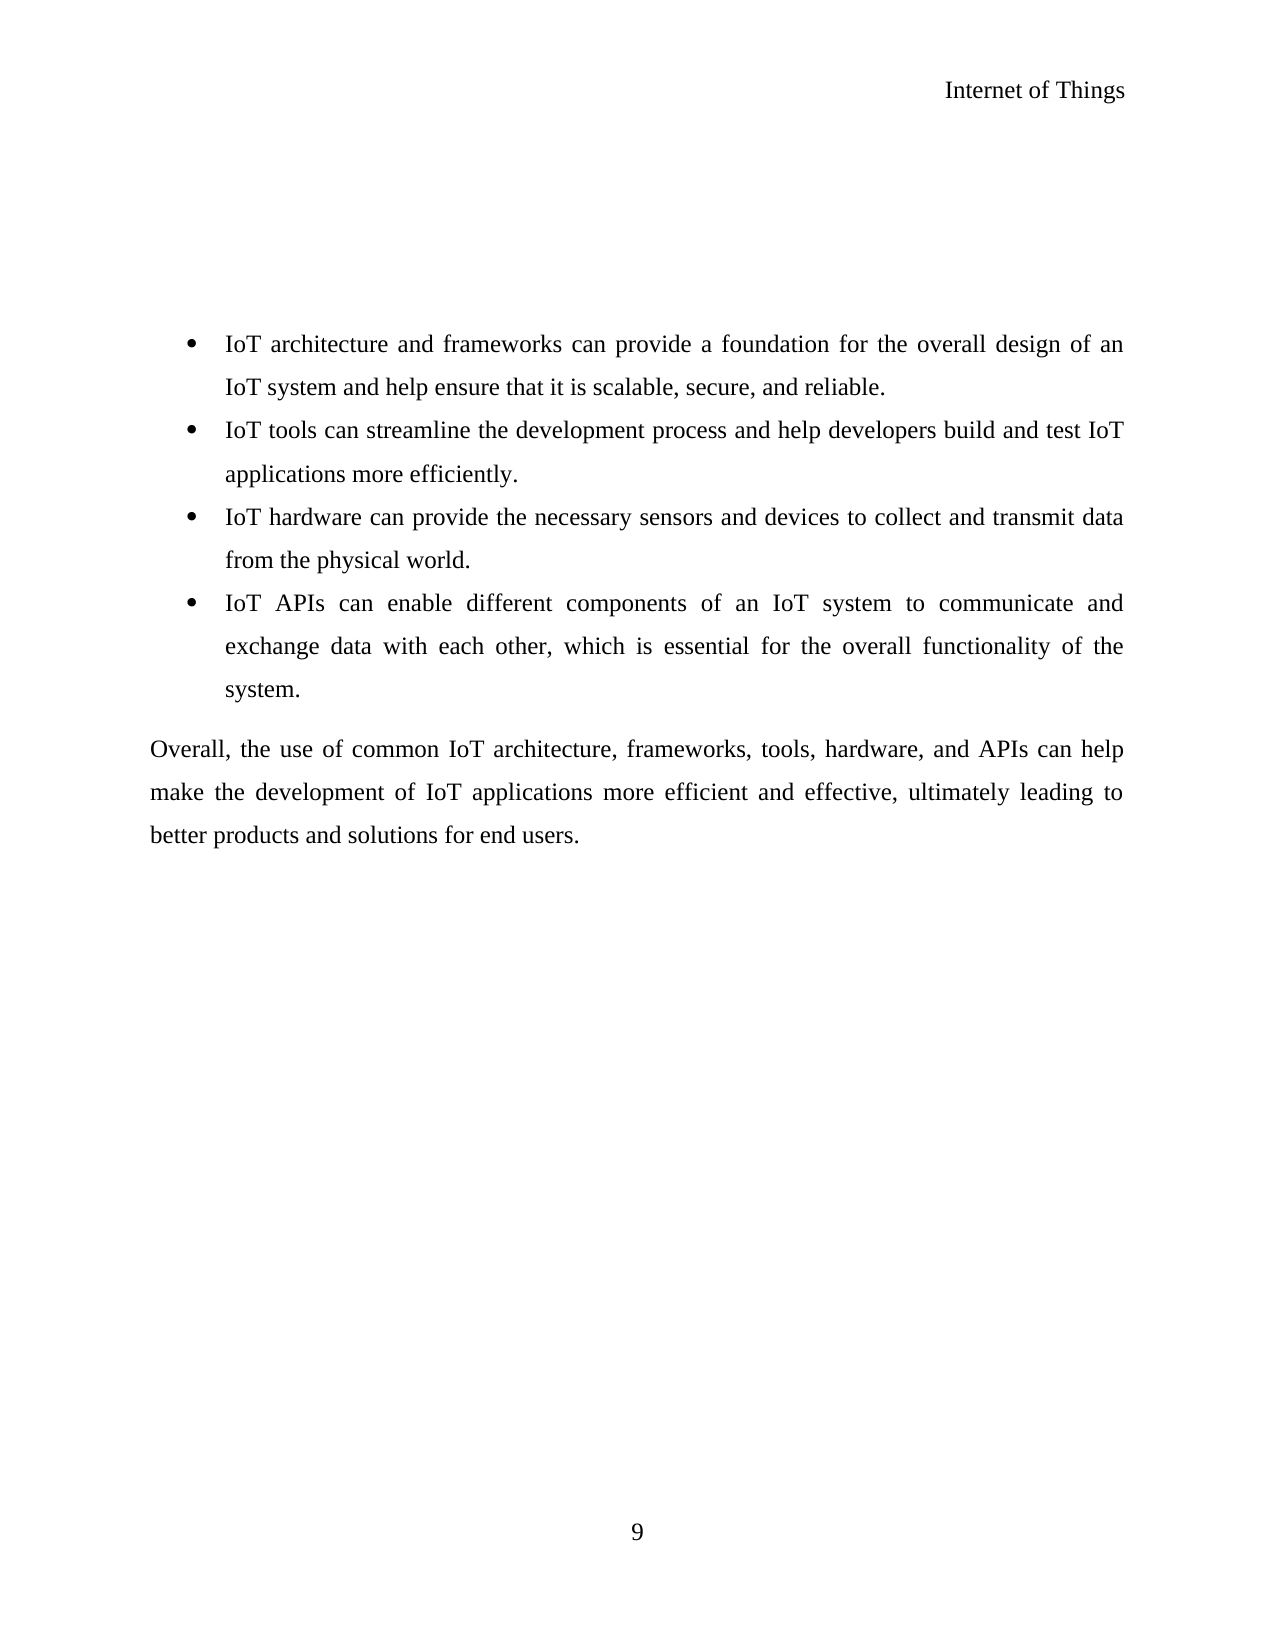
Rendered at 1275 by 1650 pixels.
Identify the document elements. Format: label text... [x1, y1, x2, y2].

list IoT architecture and frameworks can provide a foundation for the overall design of an IoT system and help ensure that it is scalable, secure, and reliable. [187, 329, 1125, 401]
list IoT hardware can provide the necessary sensors and devices to collect and transmit data from the physical world. [187, 502, 1125, 574]
list IoT tools can streamline the development process and help developers build and test IoT applications more efficiently. [187, 416, 1125, 487]
list IoT APIs can enable different components of an IoT system to communicate and exchange data with each other, which is essential for the overall functionality of the system. [187, 588, 1125, 703]
text Overall, the use of common IoT architecture, frameworks, tools, hardware, and APIs can help make the development of IoT applications more efficient and effective, ultimately leading to better products and solutions for end users. [150, 734, 1125, 849]
